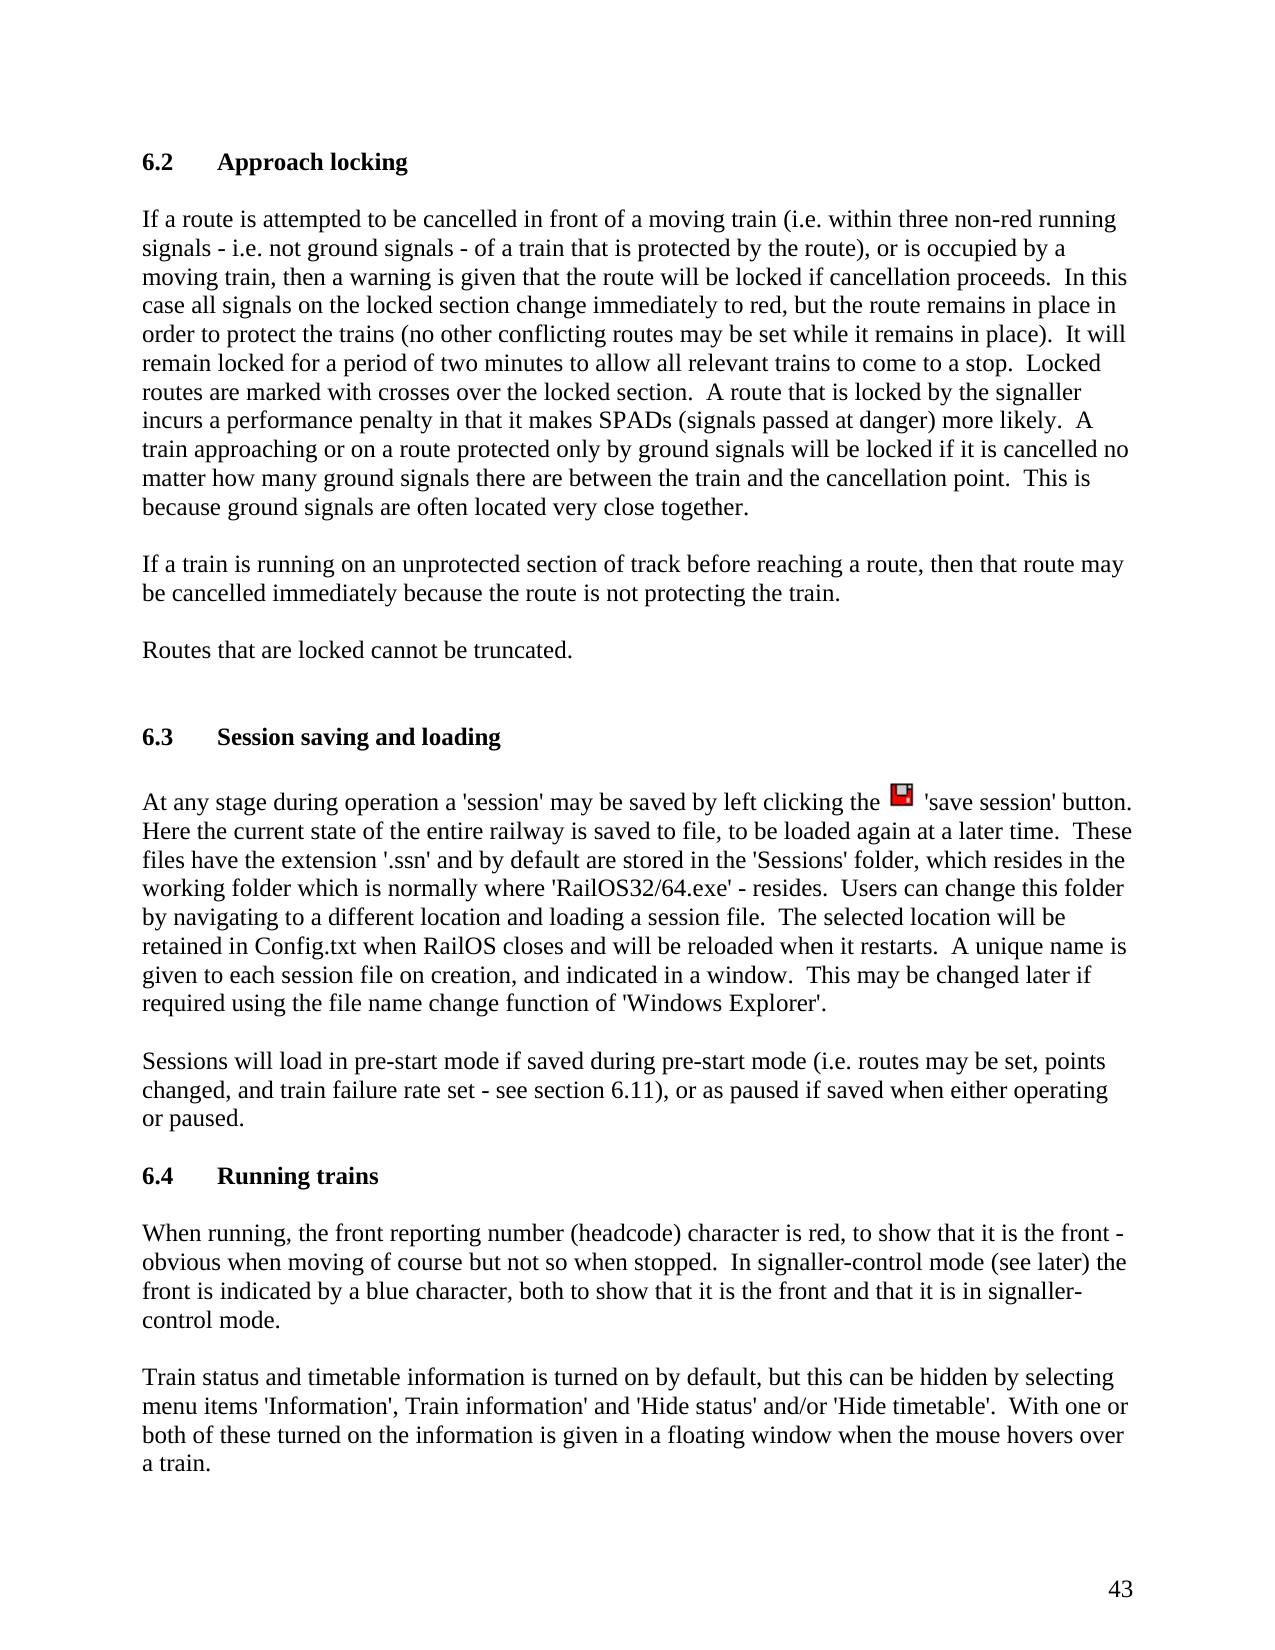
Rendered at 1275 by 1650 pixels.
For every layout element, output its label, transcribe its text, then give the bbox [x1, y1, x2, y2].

text Train status and timetable information is turned on by default, but this can be hidden by selecting menu items 'Information', Train information' and 'Hide status' and/or 'Hide timetable'. With one or both of these turned on the information is given in a floating window when the mouse hovers over a train. [142, 1362, 1133, 1477]
text At any stage during operation a 'session' may be saved by left clicking the 'save session' button. Here the current state of the entire railway is saved to file, to be loaded again at a later time. These files have the extension '.ssn' and by default are stored in the 'Sessions' folder, which resides in the working folder which is normally where 'RailOS32/64.exe' - resides. Users can change this folder by navigating to a different location and loading a session file. The selected location will be retained in Config.txt when RailOS closes and will be reloaded when it restarts. A unique name is given to each session file on creation, and indicated in a window. This may be changed later if required using the file name change function of 'Windows Explorer'. [142, 779, 1133, 1017]
text Sessions will load in pre-start mode if saved during pre-start mode (i.e. routes may be set, points changed, and train failure rate set - see section 6.11), or as paused if saved when either operating or paused. [142, 1046, 1133, 1132]
text If a route is attempted to be cancelled in front of a moving train (i.e. within three non-red running signals - i.e. not ground signals - of a train that is protected by the route), or is occupied by a moving train, then a warning is given that the route will be locked if cancellation proceeds. In this case all signals on the locked section change immediately to red, but the route remains in place in order to protect the trains (no other conflicting routes may be set while it remains in place). It will remain locked for a period of two minutes to allow all relevant trains to come to a stop. Locked routes are marked with crosses over the locked section. A route that is locked by the signaller incurs a performance penalty in that it makes SPADs (signals passed at danger) more likely. A train approaching or on a route protected only by ground signals will be locked if it is cancelled no matter how many ground signals there are between the train and the cancellation point. This is because ground signals are often located very close together. [142, 204, 1133, 521]
text Routes that are locked cannot be truncated. [142, 636, 1133, 664]
text 6.3 Session saving and loading [142, 722, 1133, 751]
text 6.4 Running trains [142, 1161, 1133, 1190]
text When running, the front reporting number (headcode) character is red, to show that it is the front - obvious when moving of course but not so when stopped. In signaller-control mode (see later) the front is indicated by a blue character, both to show that it is the front and that it is in signaller-control mode. [142, 1218, 1133, 1333]
picture [886, 779, 918, 811]
text 6.2 Approach locking [142, 147, 1133, 176]
text If a train is running on an unprotected section of track before reaching a route, then that route may be cancelled immediately because the route is not protecting the train. [142, 549, 1133, 607]
